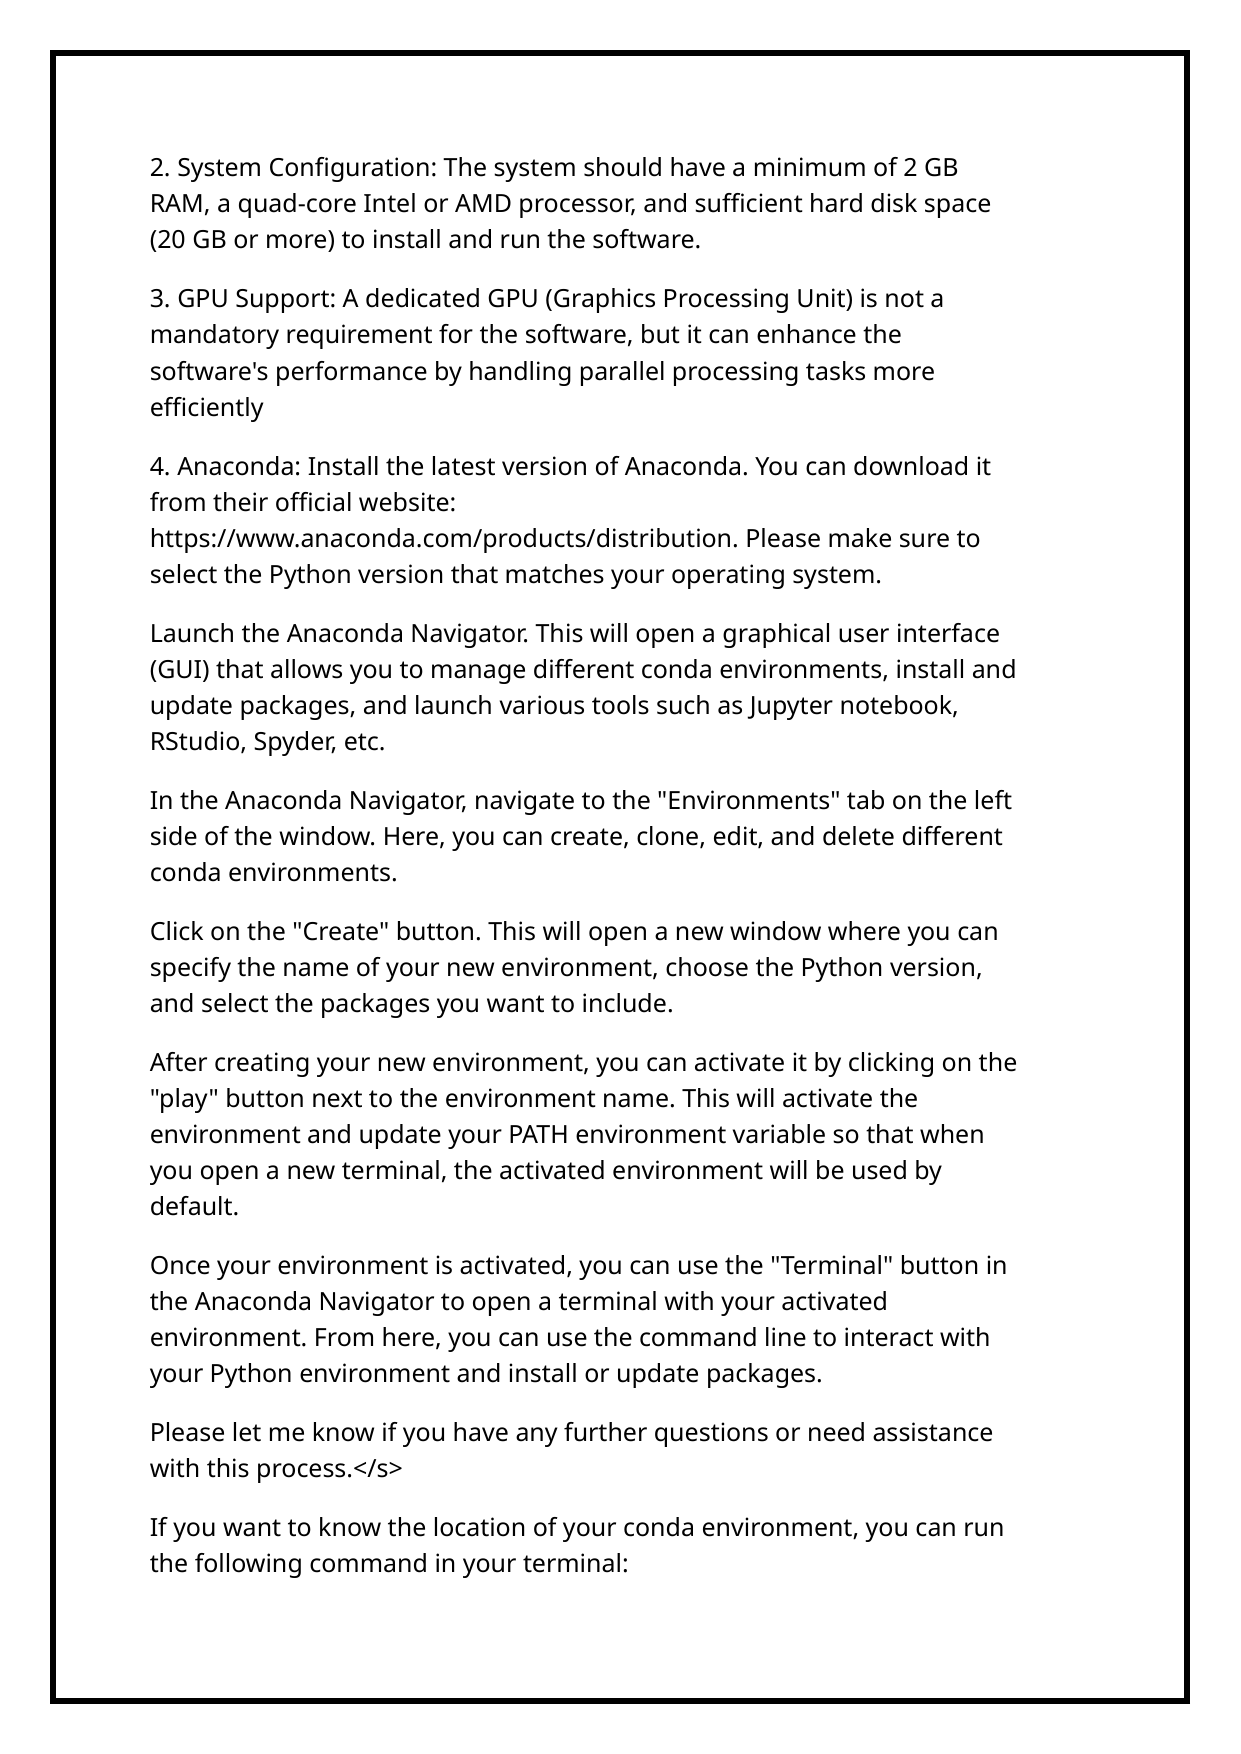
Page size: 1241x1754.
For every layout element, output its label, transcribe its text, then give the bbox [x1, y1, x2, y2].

text In the Anaconda Navigator, navigate to the "Environments" tab on the left side of the window. Here, you can create, clone, edit, and delete different conda environments. [149, 782, 1022, 888]
text If you want to know the location of your conda environment, you can run the following command in your terminal: [149, 1509, 1022, 1580]
text Once your environment is activated, you can use the "Terminal" button in the Anaconda Navigator to open a terminal with your activated environment. From here, you can use the command line to interact with your Python environment and install or update packages. [149, 1247, 1022, 1390]
text Launch the Anaconda Navigator. This will open a graphical user interface (GUI) that allows you to manage different conda environments, install and update packages, and launch various tools such as Jupyter notebook, RStudio, Spyder, etc. [149, 615, 1022, 757]
text 2. System Configuration: The system should have a minimum of 2 GB RAM, a quad-core Intel or AMD processor, and sufficient hard disk space (20 GB or more) to install and run the software. [149, 150, 1022, 256]
text Please let me know if you have any further questions or need assistance with this process.</s> [149, 1414, 1022, 1485]
text After creating your new environment, you can activate it by clicking on the "play" button next to the environment name. This will activate the environment and update your PATH environment variable so that when you open a new terminal, the activated environment will be used by default. [149, 1044, 1022, 1223]
text 3. GPU Support: A dedicated GPU (Graphics Processing Unit) is not a mandatory requirement for the software, but it can enhance the software's performance by handling parallel processing tasks more efficiently [149, 281, 1022, 423]
text Click on the "Create" button. This will open a new window where you can specify the name of your new environment, choose the Python version, and select the packages you want to include. [149, 913, 1022, 1019]
text 4. Anaconda: Install the latest version of Anaconda. You can download it from their official website: https://www.anaconda.com/products/distribution. Please make sure to select the Python version that matches your operating system. [149, 448, 1022, 590]
